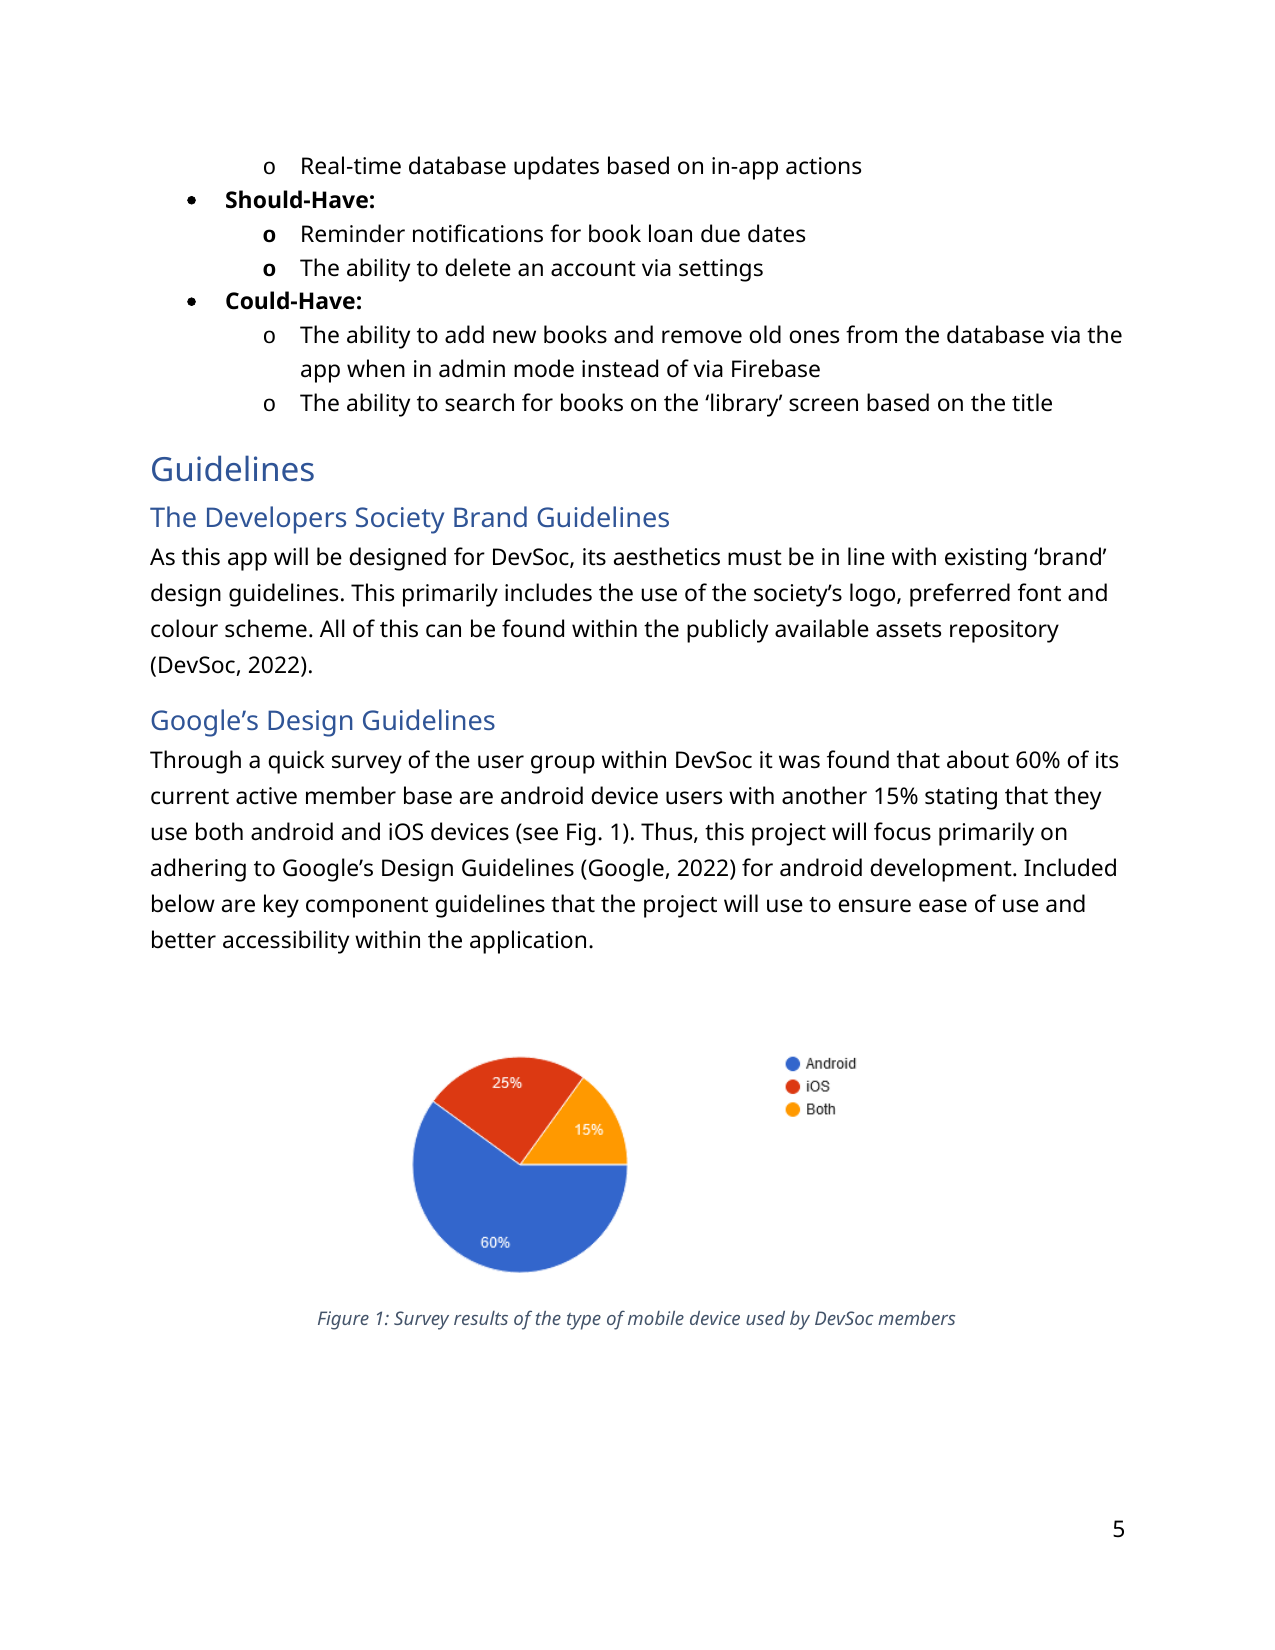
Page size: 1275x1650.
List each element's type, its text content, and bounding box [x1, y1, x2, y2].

list Real-time database updates based on in-app actions [262, 150, 1125, 181]
list Reminder notifications for book loan due dates [262, 218, 1125, 249]
list Should-Have: [187, 184, 1125, 215]
list Could-Have: [187, 285, 1125, 317]
picture [355, 1028, 920, 1285]
subtitle Google’s Design Guidelines [150, 701, 1125, 738]
text Through a quick survey of the user group within DevSoc it was found that about 60% of its current active member base are android device users with another 15% stating that they use both android and iOS devices (see Fig. 1). Thus, this project will focus primarily on adhering to Google’s Design Guidelines for android development. Included below are key component guidelines that the project will use to ensure ease of use and better accessibility within the application. [150, 744, 1125, 955]
list The ability to search for books on the ‘library’ screen based on the title [262, 387, 1125, 418]
text As this app will be designed for DevSoc, its aesthetics must be in line with existing ‘brand’ design guidelines. This primarily includes the use of the society’s logo, preferred font and colour scheme. All of this can be found within the publicly available assets repository . [150, 541, 1125, 680]
list The ability to delete an account via settings [262, 251, 1125, 283]
list The ability to add new books and remove old ones from the database via the app when in admin mode instead of via Firebase [262, 319, 1125, 384]
subtitle The Developers Society Brand Guidelines [150, 499, 1125, 536]
subtitle Guidelines [150, 446, 1125, 491]
